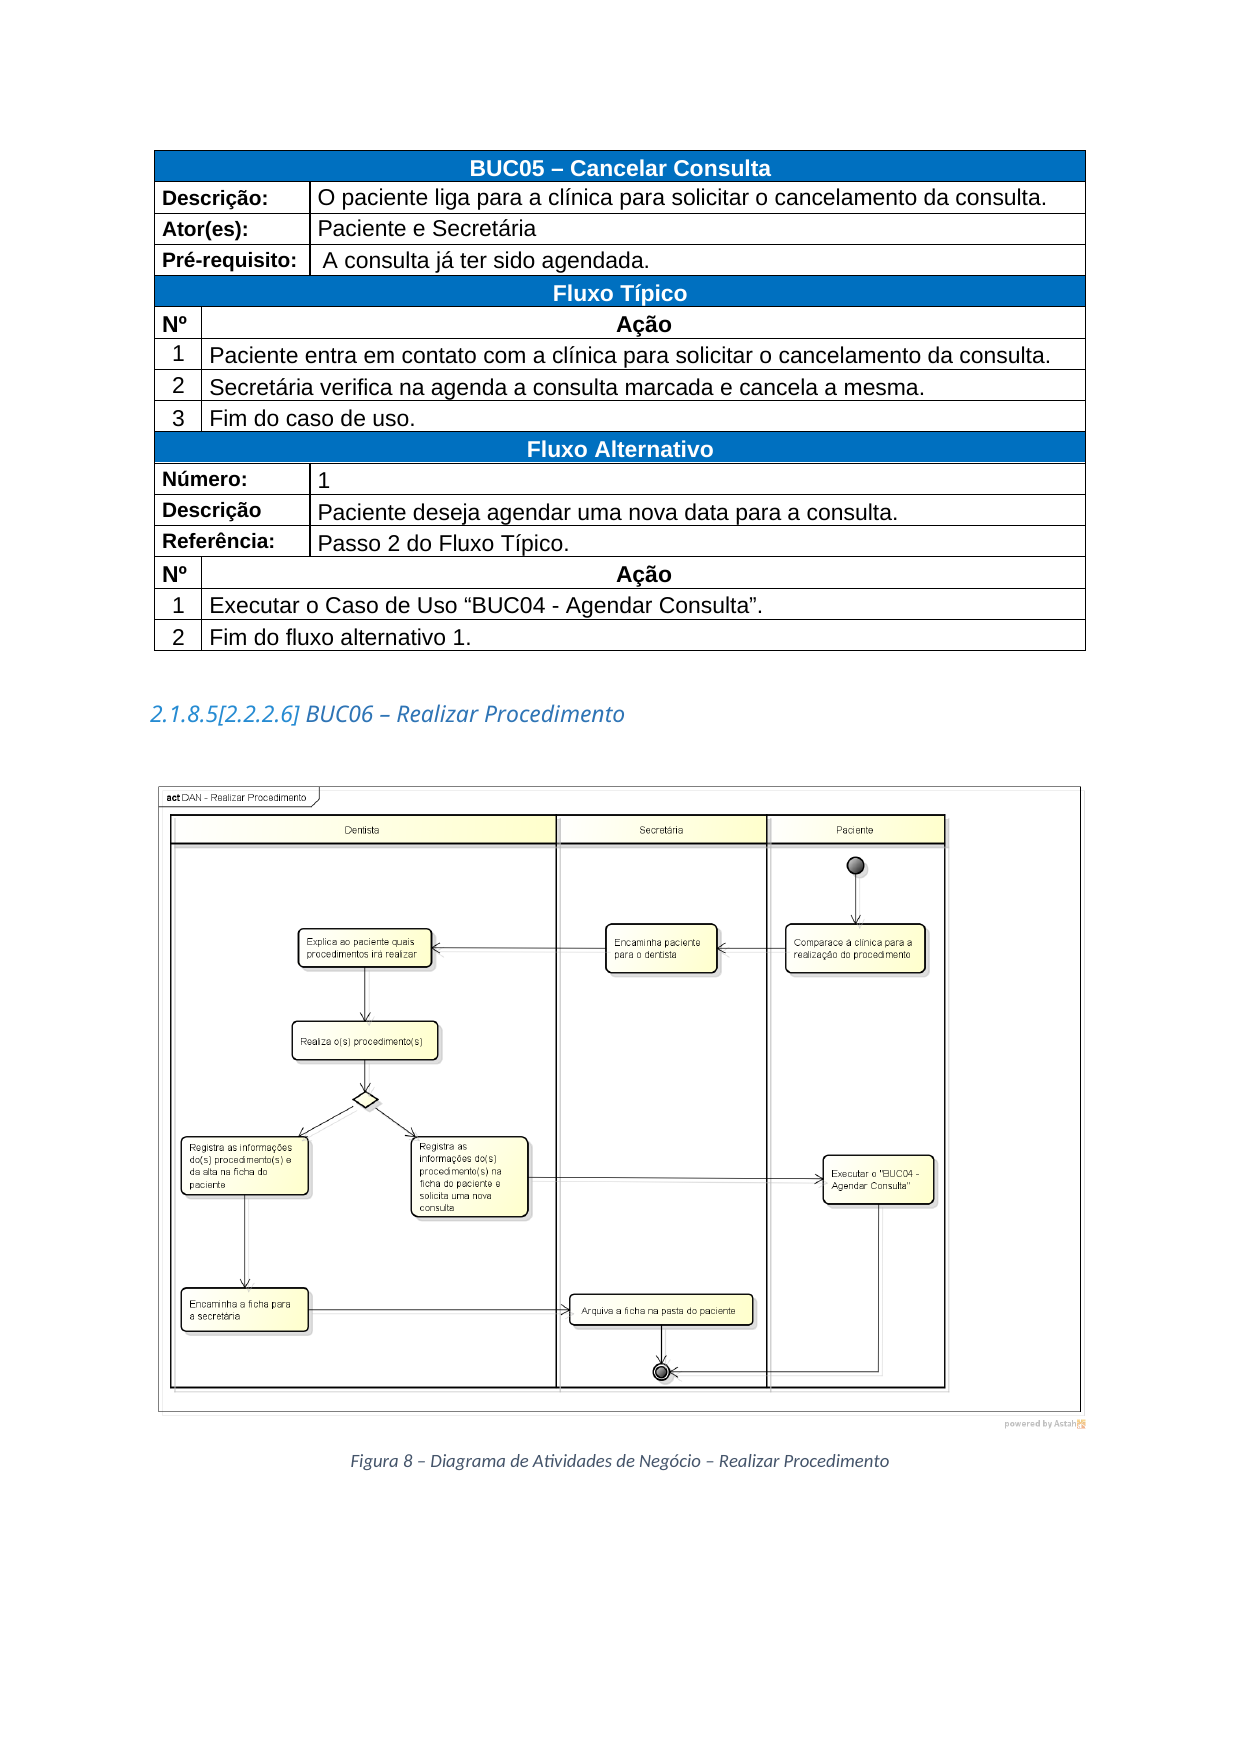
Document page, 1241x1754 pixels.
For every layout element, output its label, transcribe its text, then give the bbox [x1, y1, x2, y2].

table_cell Fim do fluxo alternativo 1. [202, 620, 1085, 650]
table_cell 1 [155, 339, 201, 369]
table_cell Fim do caso de uso. [202, 401, 1085, 431]
table_cell Referência: [155, 526, 309, 556]
table_cell Ação [202, 307, 1085, 337]
table_cell Ator(es): [155, 214, 309, 244]
subtitle BUC06 – Realizar Procedimento [150, 698, 1090, 729]
table_cell Descrição [155, 495, 309, 525]
picture [150, 778, 1088, 1431]
table_cell O paciente liga para a clínica para solicitar o cancelamento da consulta. [311, 182, 1085, 212]
table_cell Nº [155, 557, 201, 587]
table_cell Passo 2 do Fluxo Típico. [311, 526, 1085, 556]
table_cell Paciente deseja agendar uma nova data para a consulta. [311, 495, 1085, 525]
table_header BUC05 – Cancelar Consulta [155, 151, 1085, 181]
table_cell 2 [155, 620, 201, 650]
table_cell 2 [155, 370, 201, 400]
table_cell Fluxo Típico [155, 276, 1085, 306]
table_cell Fluxo Alternativo [155, 432, 1085, 462]
table_cell Número: [155, 464, 309, 494]
table_cell Executar o Caso de Uso “BUC04 - Agendar Consulta”. [202, 589, 1085, 619]
table_cell Paciente entra em contato com a clínica para solicitar o cancelamento da consulta. [202, 339, 1085, 369]
table_cell 1 [155, 589, 201, 619]
table_cell Descrição: [155, 182, 309, 212]
table_cell 1 [311, 464, 1085, 494]
table_cell Nº [155, 307, 201, 337]
table_cell Pré-requisito: [155, 245, 309, 275]
table_cell 3 [155, 401, 201, 431]
table_cell Ação [202, 557, 1085, 587]
table_cell Paciente e Secretária [311, 214, 1085, 244]
table_cell Secretária verifica na agenda a consulta marcada e cancela a mesma. [202, 370, 1085, 400]
table_cell A consulta já ter sido agendada. [311, 245, 1085, 275]
